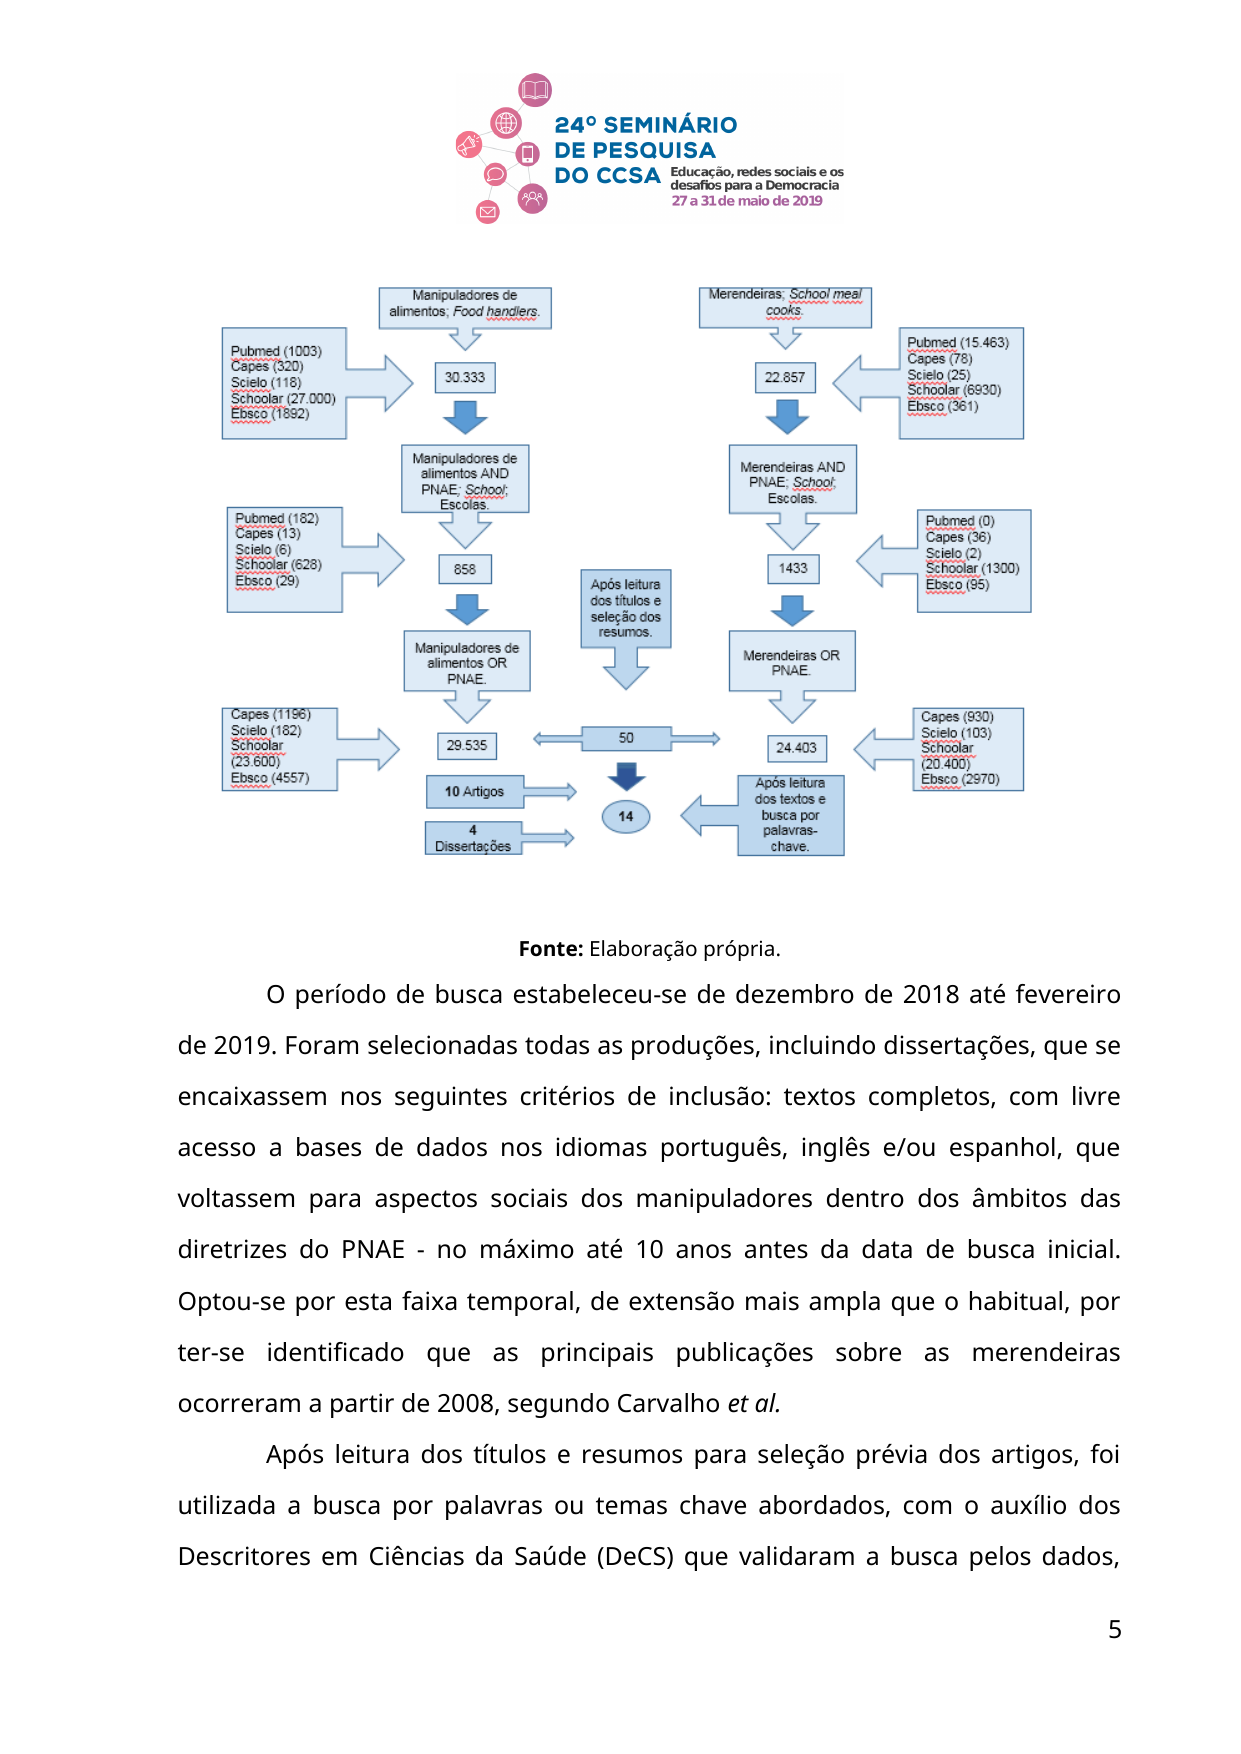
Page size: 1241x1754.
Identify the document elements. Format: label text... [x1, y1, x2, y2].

picture [177, 257, 1078, 891]
picture [455, 73, 844, 224]
text O período de busca estabeleceu-se de dezembro de 2018 até fevereiro de 2019. Foram selecionadas todas as produções, incluindo dissertações, que se encaixassem nos seguintes critérios de inclusão: textos completos, com livre acesso a bases de dados nos idiomas português, inglês e/ou espanhol, que voltassem para aspectos sociais dos manipuladores dentro dos âmbitos das diretrizes do PNAE - no máximo até 10 anos antes da data de busca inicial. Optou-se por esta faixa temporal, de extensão mais ampla que o habitual, por ter-se identificado que as principais publicações sobre as merendeiras ocorreram a partir de 2008, segundo Carvalho et al. [177, 977, 1122, 1419]
text Fonte: Elaboração própria. [177, 934, 1122, 963]
